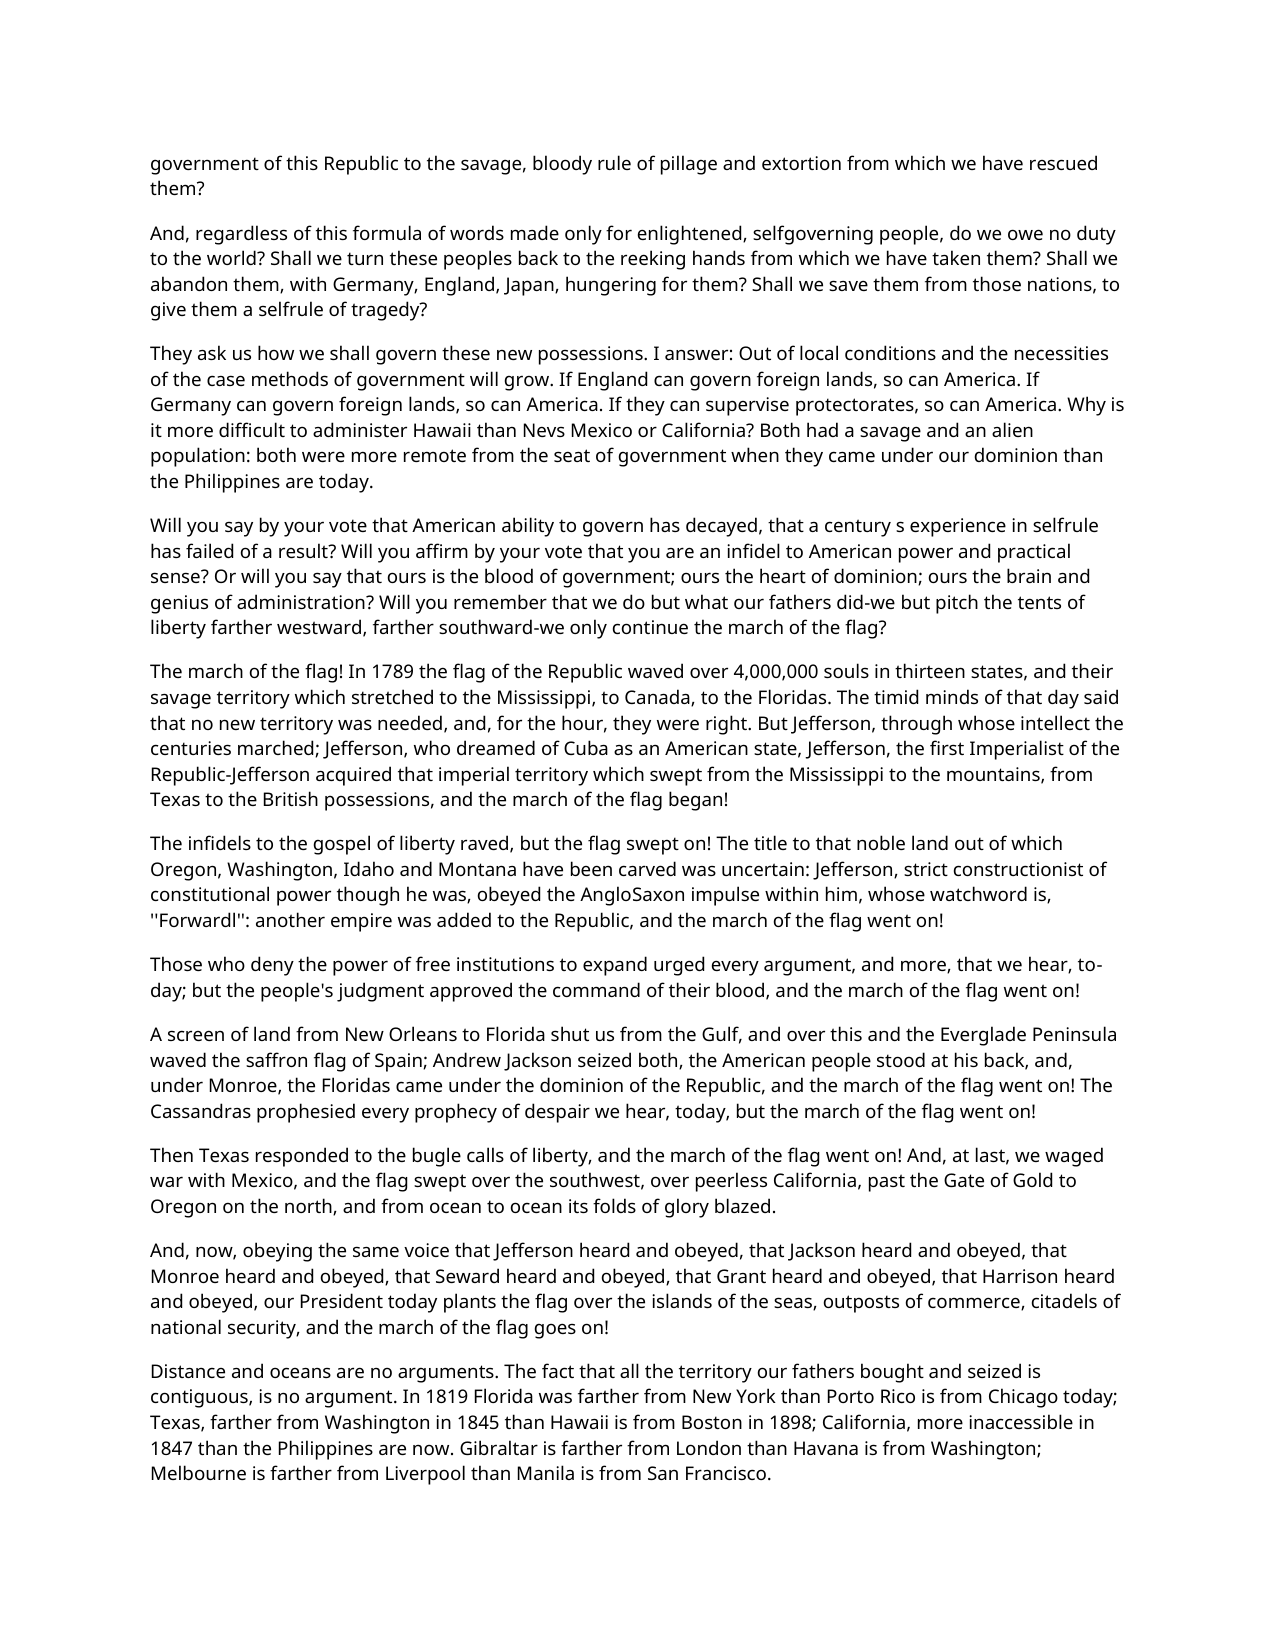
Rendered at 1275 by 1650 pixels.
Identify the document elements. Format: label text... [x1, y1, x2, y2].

text Distance and oceans are no arguments. The fact that all the territory our fathers bought and seized is contiguous, is no argument. In 1819 Florida was farther from New York than Porto Rico is from Chicago today; Texas, farther from Washington in 1845 than Hawaii is from Boston in 1898; California, more inaccessible in 1847 than the Philippines are now. Gibraltar is farther from London than Havana is from Washington; Melbourne is farther from Liverpool than Manila is from San Francisco. [150, 1358, 1125, 1486]
text The march of the flag! In 1789 the flag of the Republic waved over 4,000,000 souls in thirteen states, and their savage territory which stretched to the Mississippi, to Canada, to the Floridas. The timid minds of that day said that no new territory was needed, and, for the hour, they were right. But Jefferson, through whose intellect the centuries marched; Jefferson, who dreamed of Cuba as an American state, Jefferson, the first Imperialist of the Republic-Jefferson acquired that imperial territory which swept from the Mississippi to the mountains, from Texas to the British possessions, and the march of the flag began! [150, 659, 1125, 812]
text And, regardless of this formula of words made only for enlightened, selfgoverning people, do we owe no duty to the world? Shall we turn these peoples back to the reeking hands from which we have taken them? Shall we abandon them, with Germany, England, Japan, hungering for them? Shall we save them from those nations, to give them a selfrule of tragedy? [150, 220, 1125, 322]
text Then Texas responded to the bugle calls of liberty, and the march of the flag went on! And, at last, we waged war with Mexico, and the flag swept over the southwest, over peerless California, past the Gate of Gold to Oregon on the north, and from ocean to ocean its folds of glory blazed. [150, 1142, 1125, 1219]
text They ask us how we shall govern these new possessions. I answer: Out of local conditions and the necessities of the case methods of government will grow. If England can govern foreign lands, so can America. If Germany can govern foreign lands, so can America. If they can supervise protectorates, so can America. Why is it more difficult to administer Hawaii than Nevs Mexico or California? Both had a savage and an alien population: both were more remote from the seat of government when they came under our dominion than the Philippines are today. [150, 341, 1125, 494]
text A screen of land from New Orleans to Florida shut us from the Gulf, and over this and the Everglade Peninsula waved the saffron flag of Spain; Andrew Jackson seized both, the American people stood at his back, and, under Monroe, the Floridas came under the dominion of the Republic, and the march of the flag went on! The Cassandras prophesied every prophecy of despair we hear, today, but the march of the flag went on! [150, 1021, 1125, 1123]
text Will you say by your vote that American ability to govern has decayed, that a century s experience in selfrule has failed of a result? Will you affirm by your vote that you are an infidel to American power and practical sense? Or will you say that ours is the blood of government; ours the heart of dominion; ours the brain and genius of administration? Will you remember that we do but what our fathers did-we but pitch the tents of liberty farther westward, farther southward-we only continue the march of the flag? [150, 512, 1125, 640]
text Those who deny the power of free institutions to expand urged every argument, and more, that we hear, today; but the people's judgment approved the command of their blood, and the march of the flag went on! [150, 952, 1125, 1003]
text The infidels to the gospel of liberty raved, but the flag swept on! The title to that noble land out of which Oregon, Washington, Idaho and Montana have been carved was uncertain: Jefferson, strict constructionist of constitutional power though he was, obeyed the AngloSaxon impulse within him, whose watchword is, ''Forwardl'': another empire was added to the Republic, and the march of the flag went on! [150, 831, 1125, 933]
text And, now, obeying the same voice that Jefferson heard and obeyed, that Jackson heard and obeyed, that Monroe heard and obeyed, that Seward heard and obeyed, that Grant heard and obeyed, that Harrison heard and obeyed, our President today plants the flag over the islands of the seas, outposts of commerce, citadels of national security, and the march of the flag goes on! [150, 1237, 1125, 1339]
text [150, 150, 1125, 201]
